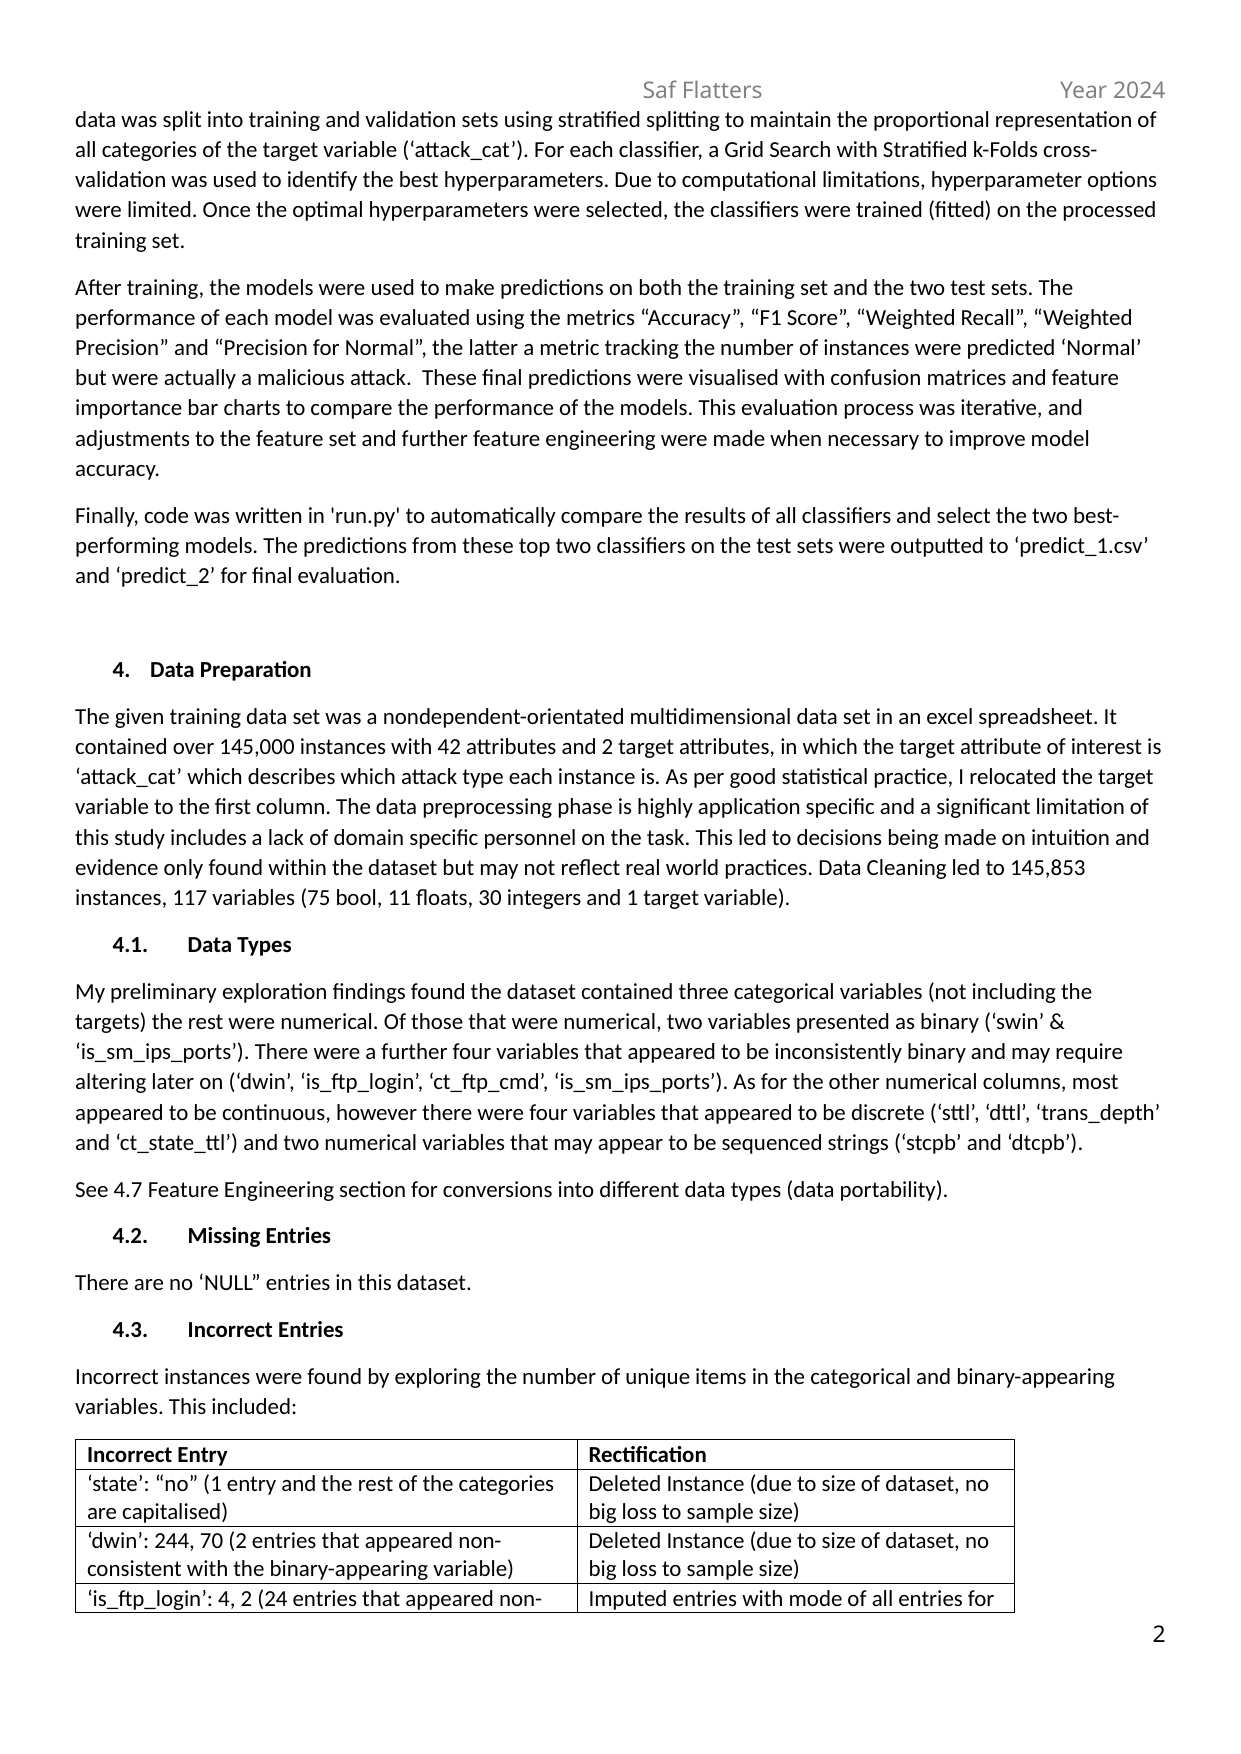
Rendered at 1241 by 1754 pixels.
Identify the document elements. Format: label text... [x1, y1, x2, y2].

list Data Types [112, 930, 1165, 958]
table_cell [578, 1584, 1014, 1612]
text After training, the models were used to make predictions on both the training set and the two test sets. The performance of each model was evaluated using the metrics “Accuracy”, “F1 Score”, “Weighted Recall”, “Weighted Precision” and “Precision for Normal”, the latter a metric tracking the number of instances were predicted ‘Normal’ but were actually a malicious attack. These final predictions were visualised with confusion matrices and feature importance bar charts to compare the performance of the models. This evaluation process was iterative, and adjustments to the feature set and further feature engineering were made when necessary to improve model accuracy. [75, 273, 1165, 482]
table_header Rectification [578, 1440, 1014, 1468]
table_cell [76, 1584, 577, 1612]
text Incorrect instances were found by exploring the number of unique items in the categorical and binary-appearing variables. This included: [75, 1362, 1165, 1421]
table_header Incorrect Entry [76, 1440, 577, 1468]
list Missing Entries [112, 1222, 1165, 1250]
text My preliminary exploration findings found the dataset contained three categorical variables (not including the targets) the rest were numerical. Of those that were numerical, two variables presented as binary (‘swin’ & ‘is_sm_ips_ports’). There were a further four variables that appeared to be inconsistently binary and may require altering later on (‘dwin’, ‘is_ftp_login’, ‘ct_ftp_cmd’, ‘is_sm_ips_ports’). As for the other numerical columns, most appeared to be continuous, however there were four variables that appeared to be discrete (‘sttl’, ‘dttl’, ‘trans_depth’ and ‘ct_state_ttl’) and two numerical variables that may appear to be sequenced strings (‘stcpb’ and ‘dtcpb’). [75, 977, 1165, 1156]
table_cell ‘state’: “no” (1 entry and the rest of the categories are capitalised) [76, 1470, 577, 1526]
list Incorrect Entries [112, 1315, 1165, 1343]
text The given training data set was a nondependent-orientated multidimensional data set in an excel spreadsheet. It contained over 145,000 instances with 42 attributes and 2 target attributes, in which the target attribute of interest is ‘attack_cat’ which describes which attack type each instance is. As per good statistical practice, I relocated the target variable to the first column. The data preprocessing phase is highly application specific and a significant limitation of this study includes a lack of domain specific personnel on the task. This led to decisions being made on intuition and evidence only found within the dataset but may not reflect real world practices. Data Cleaning led to 145,853 instances, 117 variables (75 bool, 11 floats, 30 integers and 1 target variable). [75, 702, 1165, 911]
table_cell Deleted Instance (due to size of dataset, no big loss to sample size) [578, 1470, 1014, 1526]
list Data Preparation [112, 655, 1165, 683]
text There are no ‘NULL” entries in this dataset. [75, 1268, 1165, 1297]
table_cell ‘dwin’: 244, 70 (2 entries that appeared non-consistent with the binary-appearing variable) [76, 1527, 577, 1583]
text See 4.7 Feature Engineering section for conversions into different data types (data portability). [75, 1175, 1165, 1203]
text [75, 105, 1165, 254]
table_cell Deleted Instance (due to size of dataset, no big loss to sample size) [578, 1527, 1014, 1583]
text Finally, code was written in 'run.py' to automatically compare the results of all classifiers and select the two best-performing models. The predictions from these top two classifiers on the test sets were outputted to ‘predict_1.csv’ and ‘predict_2’ for final evaluation. [75, 501, 1165, 589]
